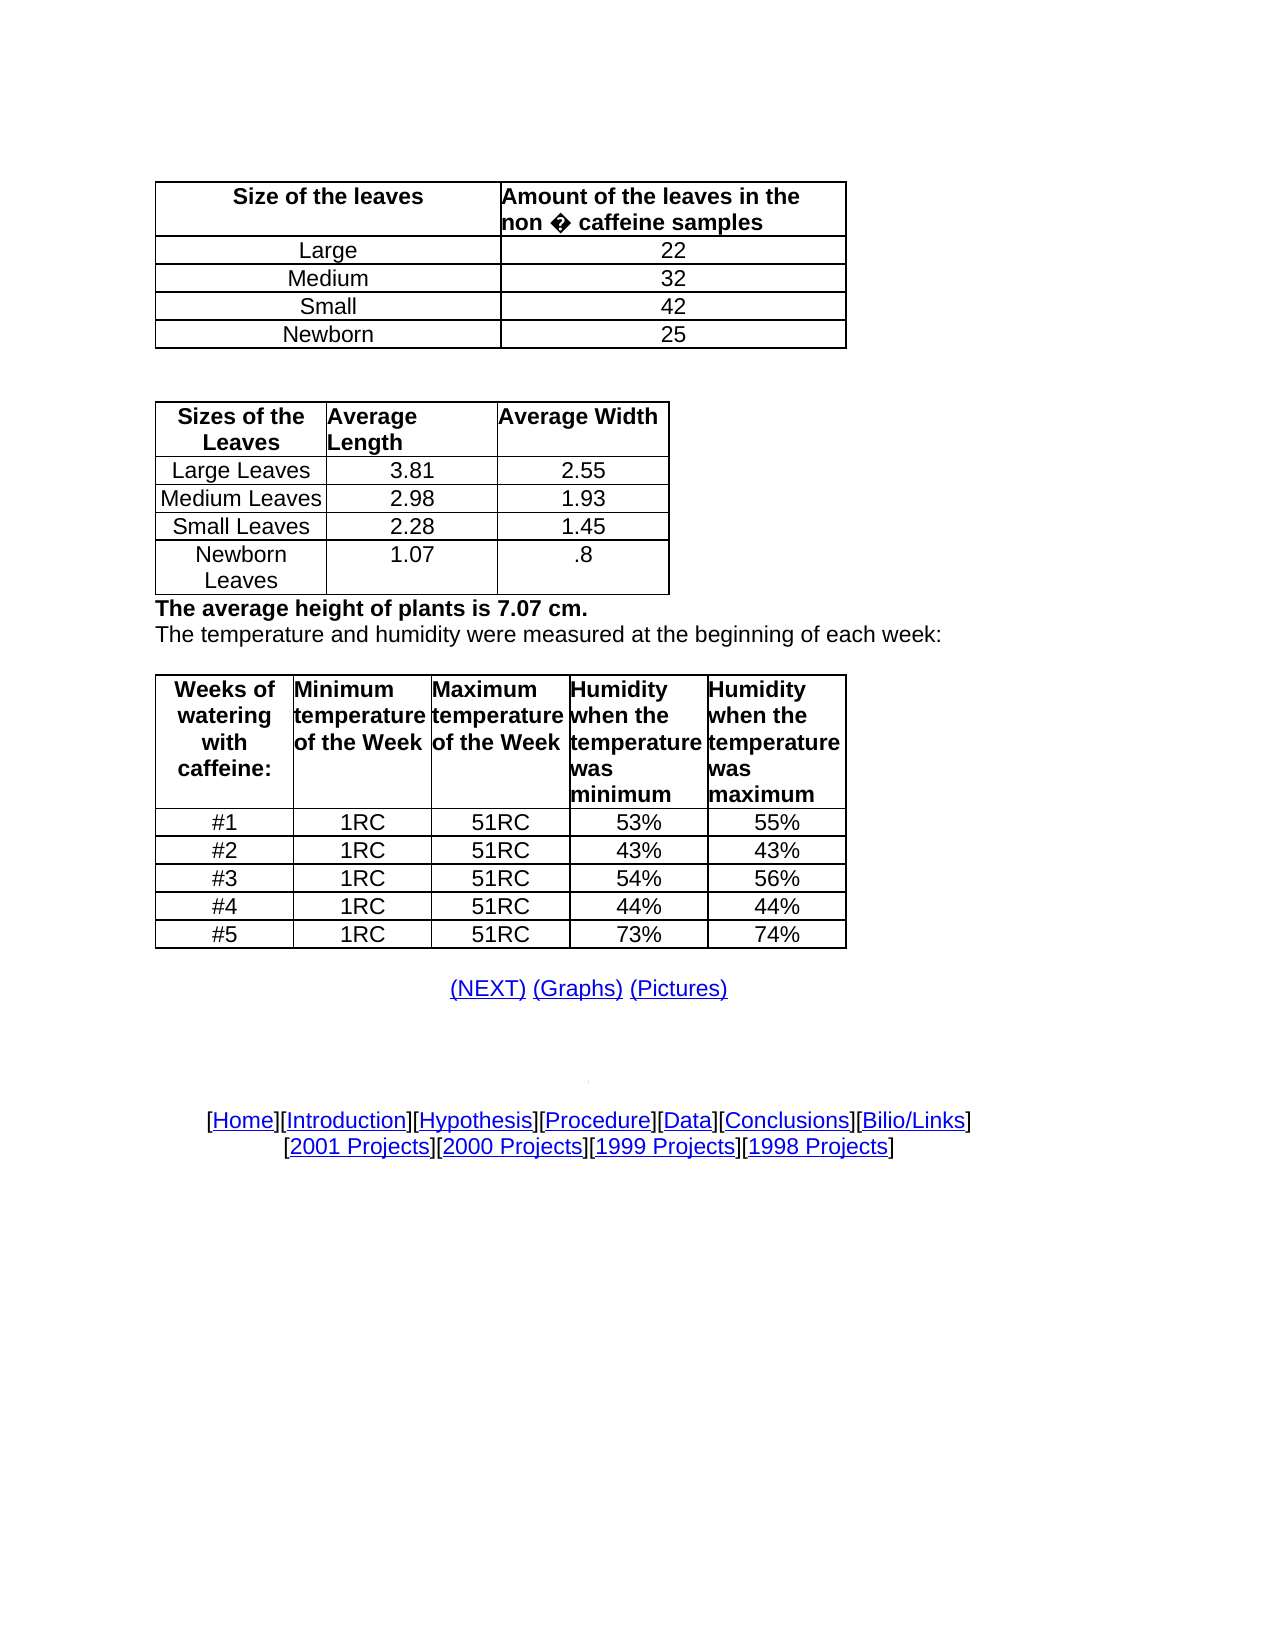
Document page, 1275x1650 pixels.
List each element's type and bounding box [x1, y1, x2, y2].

table_header [150, 150, 1027, 1164]
